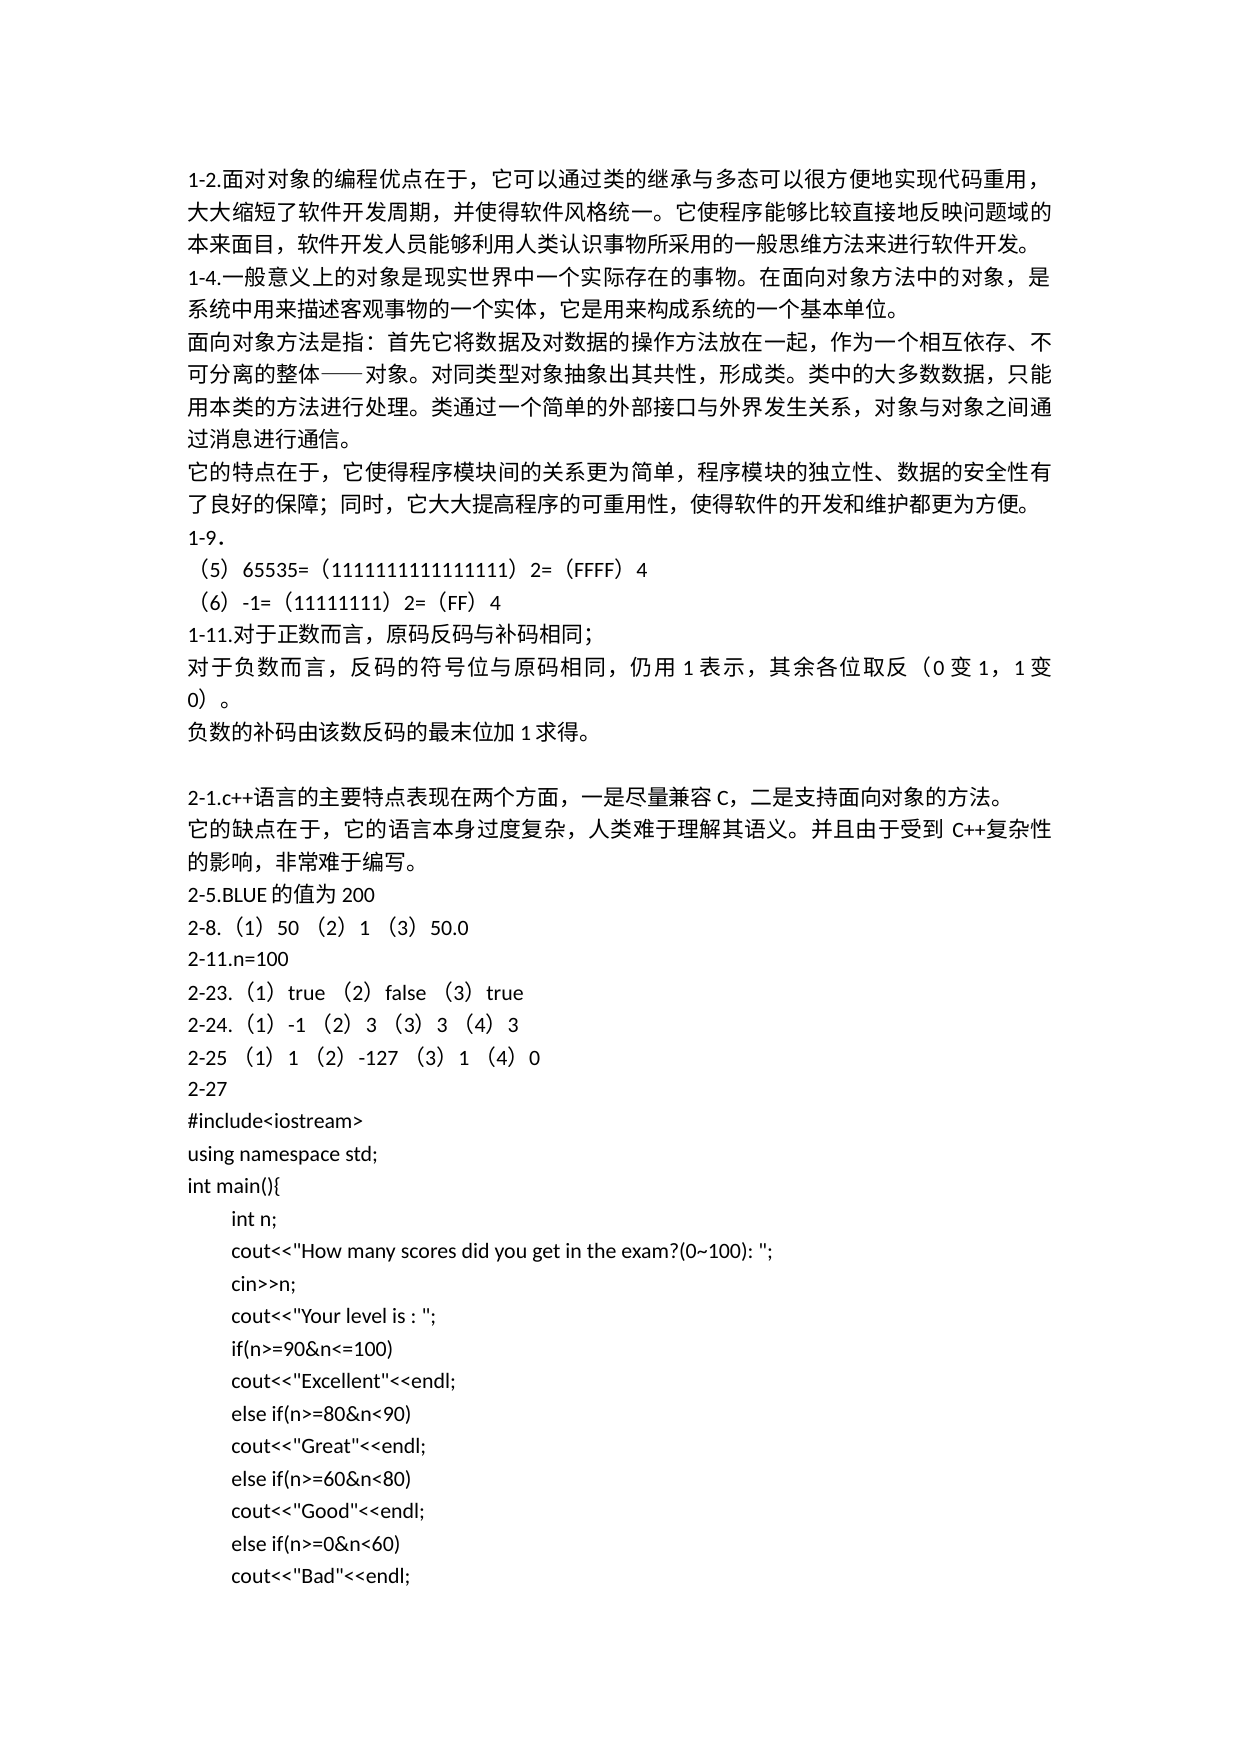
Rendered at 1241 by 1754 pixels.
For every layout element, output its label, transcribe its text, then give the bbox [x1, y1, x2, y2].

text 2-8.（1）50 （2）1 （3）50.0 [187, 909, 1053, 942]
text 负数的补码由该数反码的最末位加1求得。 [187, 714, 1053, 747]
text 1-9． [187, 519, 1053, 552]
text cout<<"Bad"<<endl; [187, 1559, 1053, 1592]
text 2-5.BLUE的值为200 [187, 877, 1053, 909]
text int n; [187, 1202, 1053, 1234]
text （5）65535=（1111111111111111）2=（FFFF）4 [187, 552, 1053, 584]
text cin>>n; [187, 1267, 1053, 1299]
text cout<<"Great"<<endl; [187, 1429, 1053, 1462]
text 2-11.n=100 [187, 942, 1053, 974]
text if(n>=90&n<=100) [187, 1332, 1053, 1364]
text cout<<"Your level is : "; [187, 1299, 1053, 1332]
text 1-11.对于正数而言，原码反码与补码相同； [187, 617, 1053, 649]
text cout<<"Excellent"<<endl; [187, 1364, 1053, 1397]
text 1-4.一般意义上的对象是现实世界中一个实际存在的事物。在面向对象方法中的对象，是系统中用来描述客观事物的一个实体，它是用来构成系统的一个基本单位。 [187, 259, 1053, 324]
text else if(n>=60&n<80) [187, 1462, 1053, 1494]
text int main(){ [187, 1169, 1053, 1202]
text 对于负数而言，反码的符号位与原码相同，仍用1表示，其余各位取反（0变1，1变0）。 [187, 649, 1053, 714]
text （6）-1=（11111111）2=（FF）4 [187, 584, 1053, 617]
text else if(n>=0&n<60) [187, 1527, 1053, 1559]
text 它的特点在于，它使得程序模块间的关系更为简单，程序模块的独立性、数据的安全性有了良好的保障；同时，它大大提高程序的可重用性，使得软件的开发和维护都更为方便。 [187, 454, 1053, 519]
text cout<<"How many scores did you get in the exam?(0~100): "; [187, 1234, 1053, 1267]
text 2-25 （1）1 （2）-127 （3）1 （4）0 [187, 1039, 1053, 1072]
text 2-24.（1）-1 （2）3 （3）3 （4）3 [187, 1007, 1053, 1039]
text 2-27 [187, 1072, 1053, 1104]
text 1-2.面对对象的编程优点在于，它可以通过类的继承与多态可以很方便地实现代码重用，大大缩短了软件开发周期，并使得软件风格统一。它使程序能够比较直接地反映问题域的本来面目，软件开发人员能够利用人类认识事物所采用的一般思维方法来进行软件开发。 [187, 162, 1053, 259]
text 它的缺点在于，它的语言本身过度复杂，人类难于理解其语义。并且由于受到C++复杂性的影响，非常难于编写。 [187, 812, 1053, 877]
text 2-1.c++语言的主要特点表现在两个方面，一是尽量兼容C，二是支持面向对象的方法。 [187, 779, 1053, 812]
text 2-23.（1）true （2）false （3）true [187, 974, 1053, 1007]
text #include<iostream> [187, 1104, 1053, 1137]
text using namespace std; [187, 1137, 1053, 1169]
text cout<<"Good"<<endl; [187, 1494, 1053, 1527]
text else if(n>=80&n<90) [187, 1397, 1053, 1429]
text 面向对象方法是指：首先它将数据及对数据的操作方法放在一起，作为一个相互依存、不可分离的整体——对象。对同类型对象抽象出其共性，形成类。类中的大多数数据，只能用本类的方法进行处理。类通过一个简单的外部接口与外界发生关系，对象与对象之间通过消息进行通信。 [187, 324, 1053, 454]
